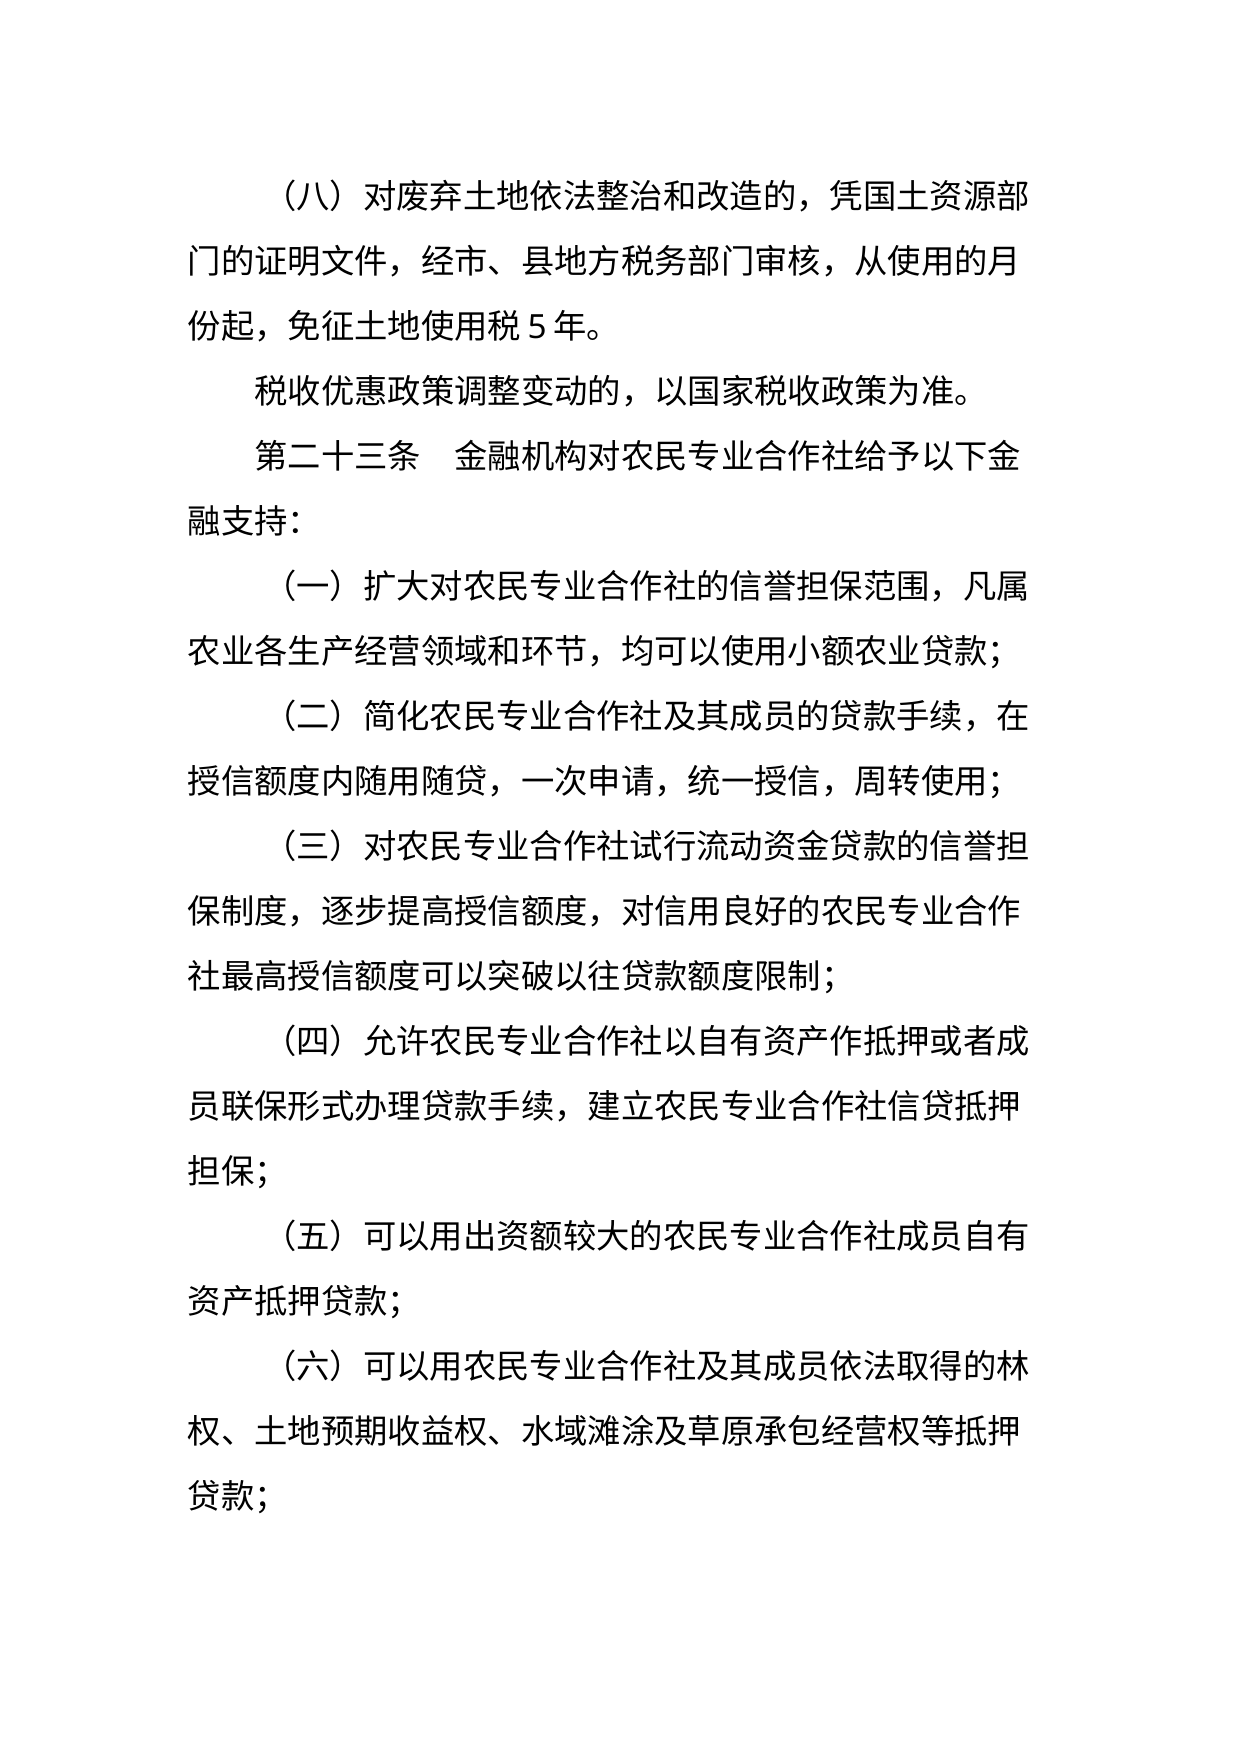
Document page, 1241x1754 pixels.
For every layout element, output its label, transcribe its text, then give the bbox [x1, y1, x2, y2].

text 税收优惠政策调整变动的，以国家税收政策为准。 [187, 357, 1053, 422]
text 第二十三条 金融机构对农民专业合作社给予以下金融支持： [187, 422, 1053, 552]
text （五）可以用出资额较大的农民专业合作社成员自有资产抵押贷款； [187, 1202, 1053, 1332]
text （二）简化农民专业合作社及其成员的贷款手续，在授信额度内随用随贷，一次申请，统一授信，周转使用； [187, 682, 1053, 812]
text （六）可以用农民专业合作社及其成员依法取得的林权、土地预期收益权、水域滩涂及草原承包经营权等抵押贷款； [187, 1332, 1053, 1527]
text （一）扩大对农民专业合作社的信誉担保范围，凡属农业各生产经营领域和环节，均可以使用小额农业贷款； [187, 552, 1053, 682]
text （三）对农民专业合作社试行流动资金贷款的信誉担保制度，逐步提高授信额度，对信用良好的农民专业合作社最高授信额度可以突破以往贷款额度限制； [187, 812, 1053, 1007]
text （四）允许农民专业合作社以自有资产作抵押或者成员联保形式办理贷款手续，建立农民专业合作社信贷抵押担保； [187, 1007, 1053, 1202]
text （八）对废弃土地依法整治和改造的，凭国土资源部门的证明文件，经市、县地方税务部门审核，从使用的月份起，免征土地使用税5年。 [187, 162, 1053, 357]
